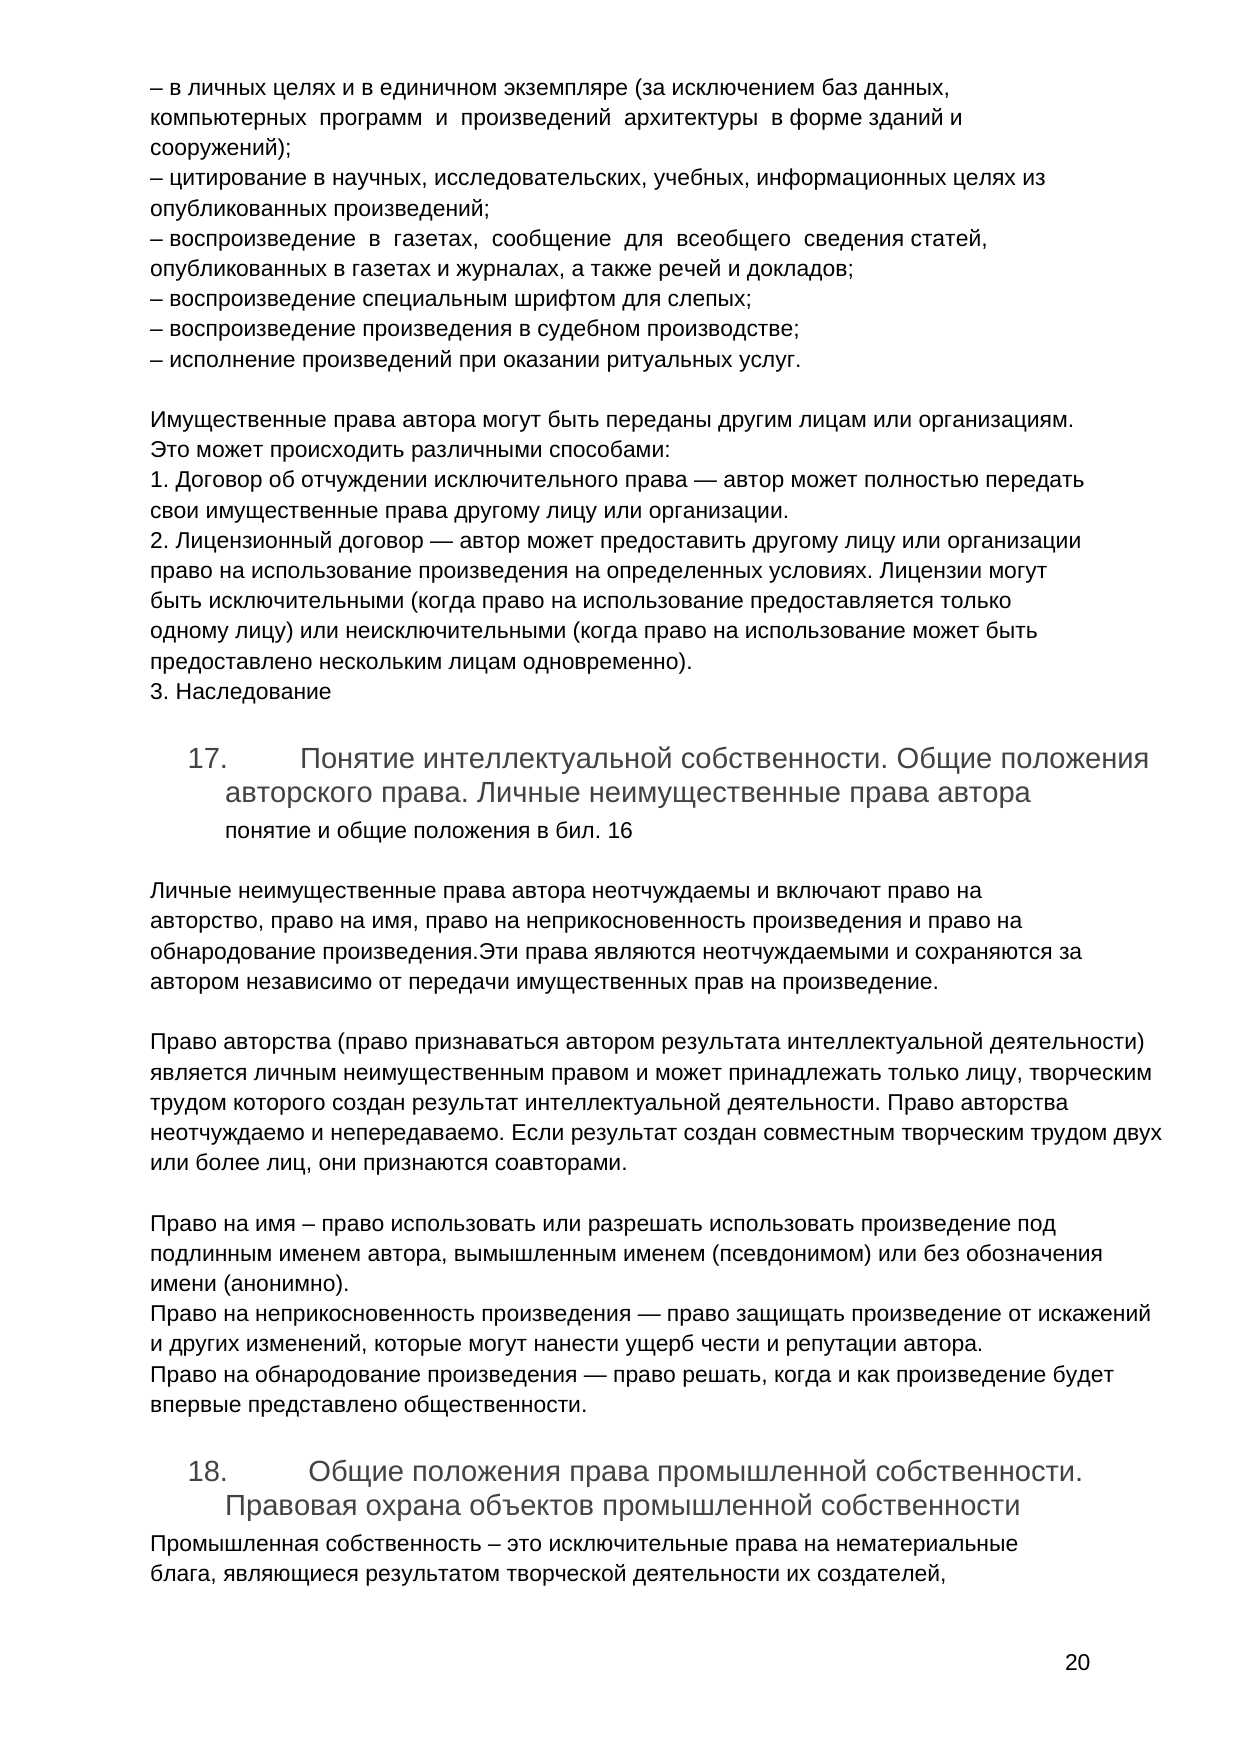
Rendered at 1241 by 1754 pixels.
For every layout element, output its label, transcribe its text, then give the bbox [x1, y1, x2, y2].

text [150, 1530, 1090, 1586]
text Право на имя – право использовать или разрешать использовать произведение под подлинным именем автора, вымышленным именем (псевдонимом) или без обозначения имени (анонимно). [150, 1209, 1168, 1296]
text – воспроизведение специальным шрифтом для слепых; [150, 285, 1090, 312]
text понятие и общие положения в бил. 16 [225, 817, 1168, 843]
text – воспроизведение произведения в судебном производстве; [150, 315, 1090, 342]
text – воспроизведение в газетах, сообщение для всеобщего сведения статей, опубликованных в газетах и журналах, а также речей и докладов; [150, 225, 1090, 281]
subtitle Понятие интеллектуальной собственности. Общие положения авторского права. Личные неимущественные права автора [187, 741, 1168, 808]
text 3. Наследование [150, 678, 1090, 704]
text Право на неприкосновенность произведения — право защищать произведение от искажений и других изменений, которые могут нанести ущерб чести и репутации автора. [150, 1300, 1168, 1357]
text Право на обнародование произведения — право решать, когда и как произведение будет впервые представлено общественности. [150, 1361, 1168, 1417]
text – в личных целях и в единичном экземпляре (за исключением баз данных, компьютерных программ и произведений архитектуры в форме зданий и сооружений); [150, 74, 1090, 161]
text – цитирование в научных, исследовательских, учебных, информационных целях из опубликованных произведений; [150, 164, 1090, 221]
text – исполнение произведений при оказании ритуальных услуг. [150, 346, 1090, 372]
text Личные неимущественные права автора неотчуждаемы и включают право на авторство, право на имя, право на неприкосновенность произведения и право на обнародование произведения.Эти права являются неотчуждаемыми и сохраняются за автором независимо от передачи имущественных прав на произведение. [150, 877, 1090, 994]
subtitle Общие положения права промышленной собственности. Правовая охрана объектов промышленной собственности [187, 1454, 1168, 1521]
text 2. Лицензионный договор — автор может предоставить другому лицу или организации право на использование произведения на определенных условиях. Лицензии могут быть исключительными (когда право на использование предоставляется только одному лицу) или неисключительными (когда право на использование может быть предоставлено нескольким лицам одновременно). [150, 527, 1090, 674]
text Право авторства (право признаваться автором результата интеллектуальной деятельности) является личным неимущественным правом и может принадлежать только лицу, творческим трудом которого создан результат интеллектуальной деятельности. Право авторства неотчуждаемо и непередаваемо. Если результат создан совместным творческим трудом двух или более лиц, они признаются соавторами. [150, 1028, 1168, 1176]
text Имущественные права автора могут быть переданы другим лицам или организациям. Это может происходить различными способами: [150, 406, 1090, 463]
text 1. Договор об отчуждении исключительного права — автор может полностью передать свои имущественные права другому лицу или организации. [150, 466, 1090, 523]
